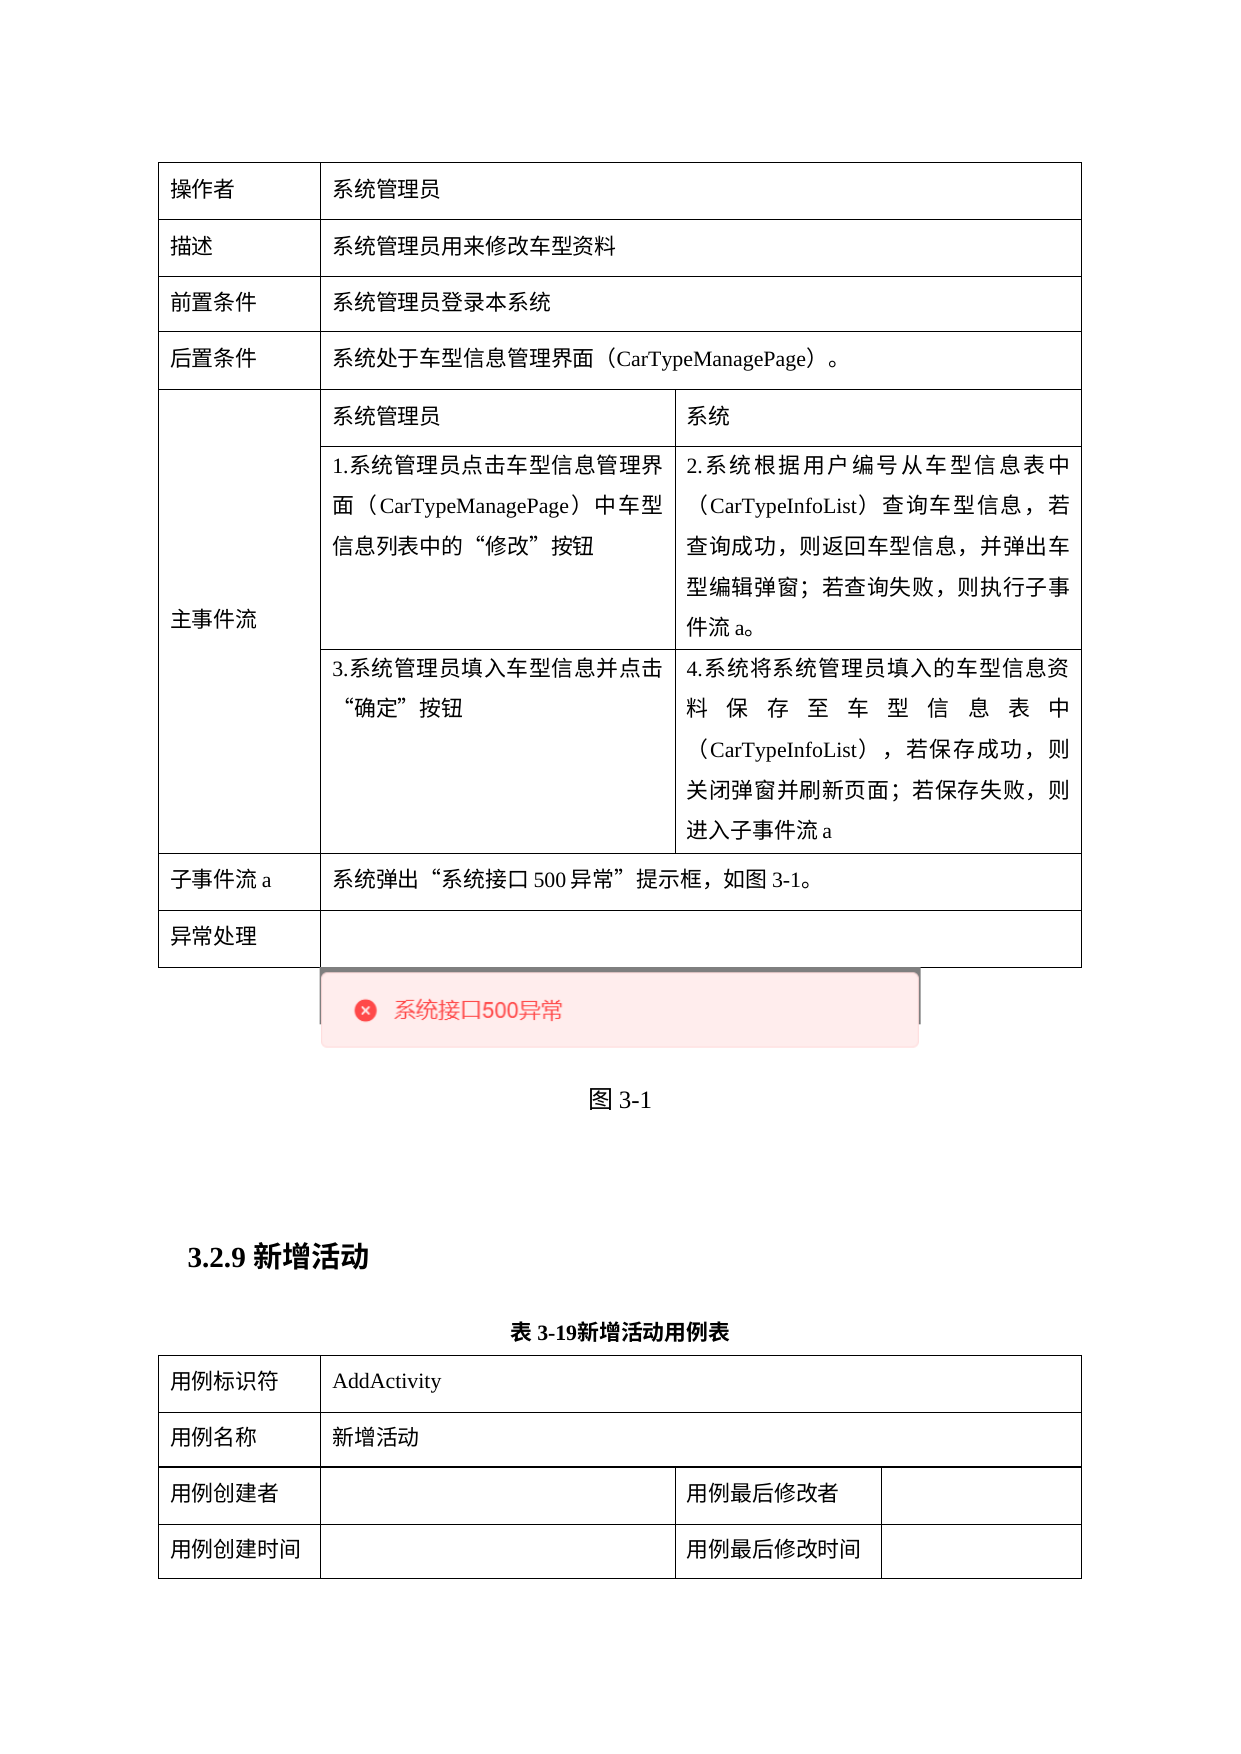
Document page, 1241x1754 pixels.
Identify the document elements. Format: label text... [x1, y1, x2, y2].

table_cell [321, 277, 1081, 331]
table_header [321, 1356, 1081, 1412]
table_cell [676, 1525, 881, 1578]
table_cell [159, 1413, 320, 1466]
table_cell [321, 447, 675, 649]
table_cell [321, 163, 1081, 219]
picture [319, 967, 921, 1053]
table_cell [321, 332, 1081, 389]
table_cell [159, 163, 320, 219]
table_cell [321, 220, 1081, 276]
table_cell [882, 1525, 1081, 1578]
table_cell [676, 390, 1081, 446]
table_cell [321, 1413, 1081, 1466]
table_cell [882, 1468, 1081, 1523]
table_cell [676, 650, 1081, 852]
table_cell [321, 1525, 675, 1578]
text 图3-1 [187, 1065, 1053, 1130]
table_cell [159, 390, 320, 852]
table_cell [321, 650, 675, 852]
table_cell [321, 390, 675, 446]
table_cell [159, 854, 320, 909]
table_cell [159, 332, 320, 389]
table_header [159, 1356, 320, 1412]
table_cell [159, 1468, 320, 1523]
subtitle 新增活动 [187, 1222, 1053, 1287]
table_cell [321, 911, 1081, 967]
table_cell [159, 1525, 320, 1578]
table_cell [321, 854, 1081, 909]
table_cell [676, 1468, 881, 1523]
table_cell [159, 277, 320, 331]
text 表 3-19新增活动用例表 [187, 1314, 1053, 1347]
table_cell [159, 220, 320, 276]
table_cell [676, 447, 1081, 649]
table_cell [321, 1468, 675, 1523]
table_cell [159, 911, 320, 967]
